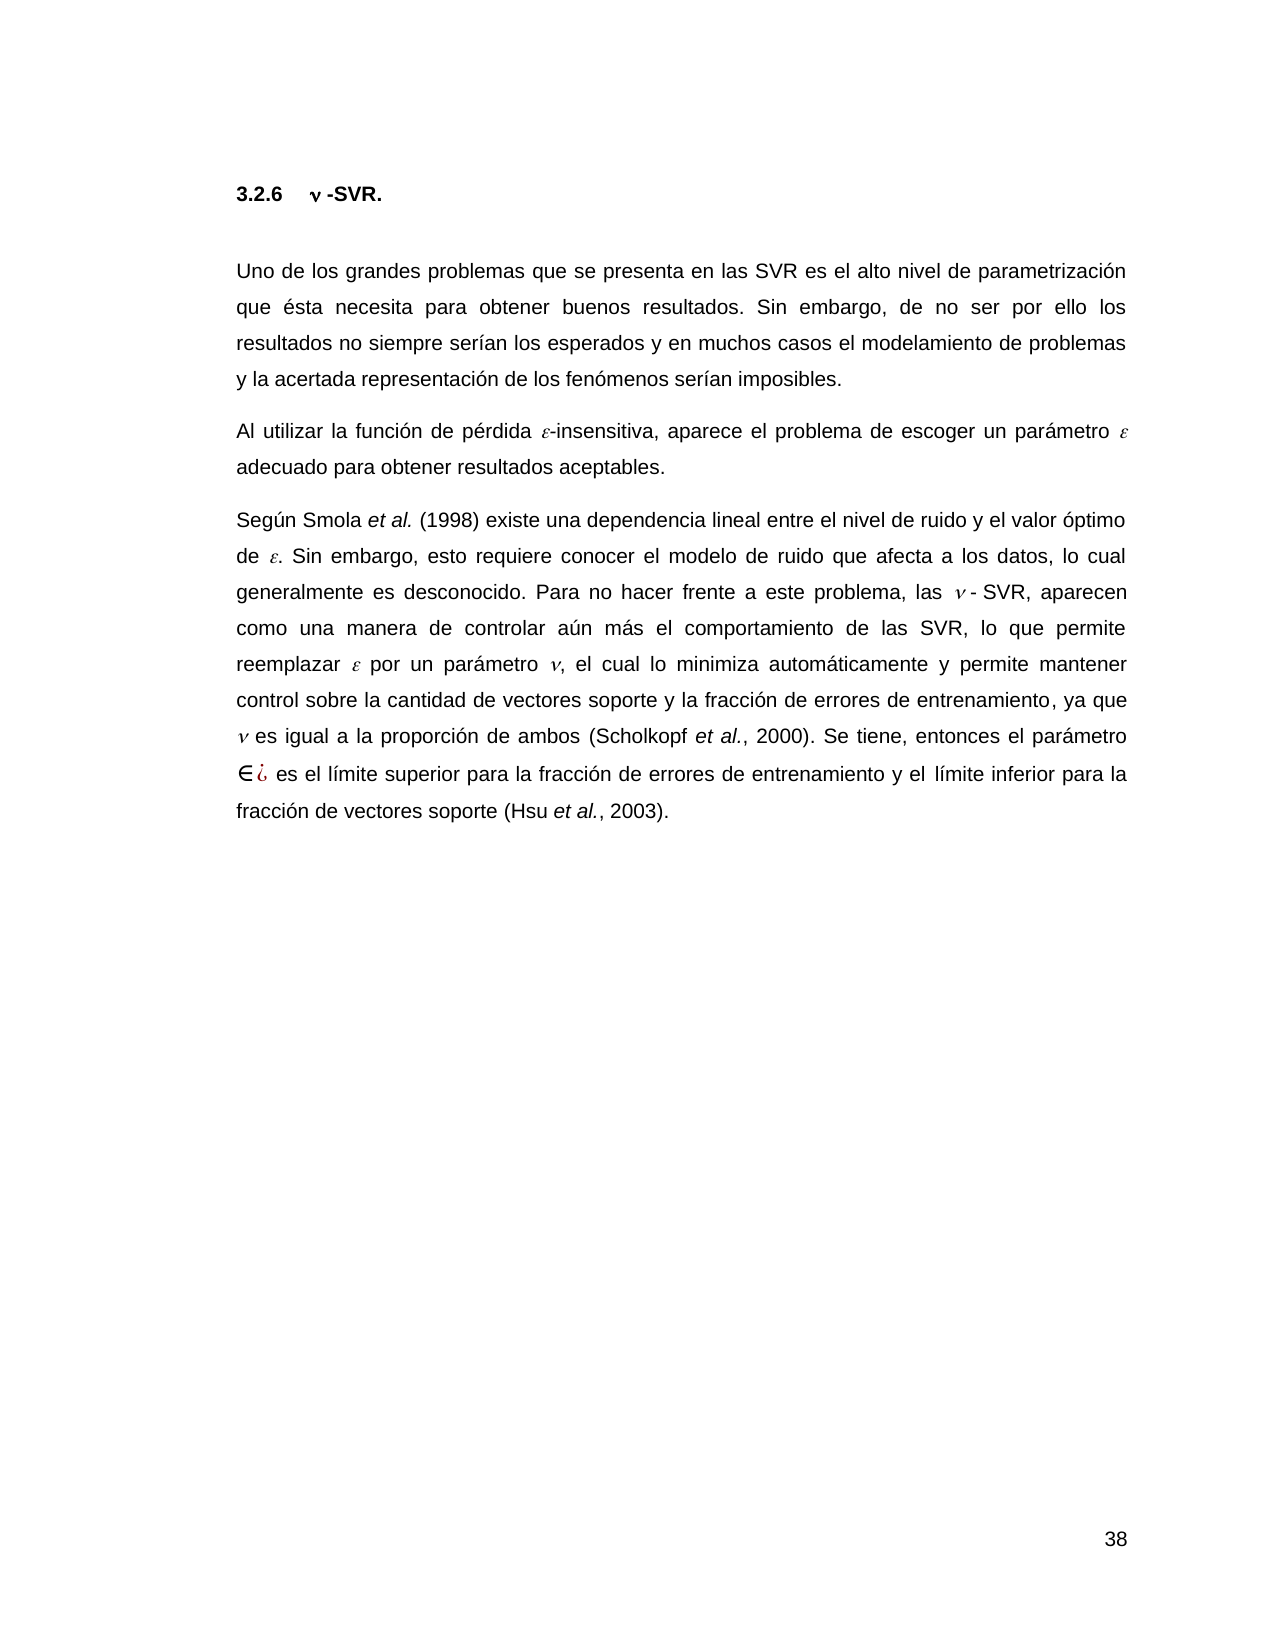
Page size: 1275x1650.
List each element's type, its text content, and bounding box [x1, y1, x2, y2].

text Al utilizar la función de pérdida -insensitiva, aparece el problema de escoger un parámetro adecuado para obtener resultados aceptables. [236, 419, 1127, 479]
subtitle -SVR. [236, 182, 1127, 206]
text Según Smola et al. (1998) existe una dependencia lineal entre el nivel de ruido y el valor óptimo de . Sin embargo, esto requiere conocer el modelo de ruido que afecta a los datos, lo cual generalmente es desconocido. Para no hacer frente a este problema, las - SVR, aparecen como una manera de controlar aún más el comportamiento de las SVR, lo que permite reemplazar por un parámetro , el cual lo minimiza automáticamente y permite mantener control sobre la cantidad de vectores soporte y la fracción de errores de entrenamiento, ya que es igual a la proporción de ambos (Scholkopf et al., 2000). Se tiene, entonces el parámetro es el límite superior para la fracción de errores de entrenamiento y el límite inferior para la fracción de vectores soporte (Hsu et al., 2003). [236, 508, 1127, 823]
text Uno de los grandes problemas que se presenta en las SVR es el alto nivel de parametrización que ésta necesita para obtener buenos resultados. Sin embargo, de no ser por ello los resultados no siempre serían los esperados y en muchos casos el modelamiento de problemas y la acertada representación de los fenómenos serían imposibles. [236, 259, 1127, 391]
